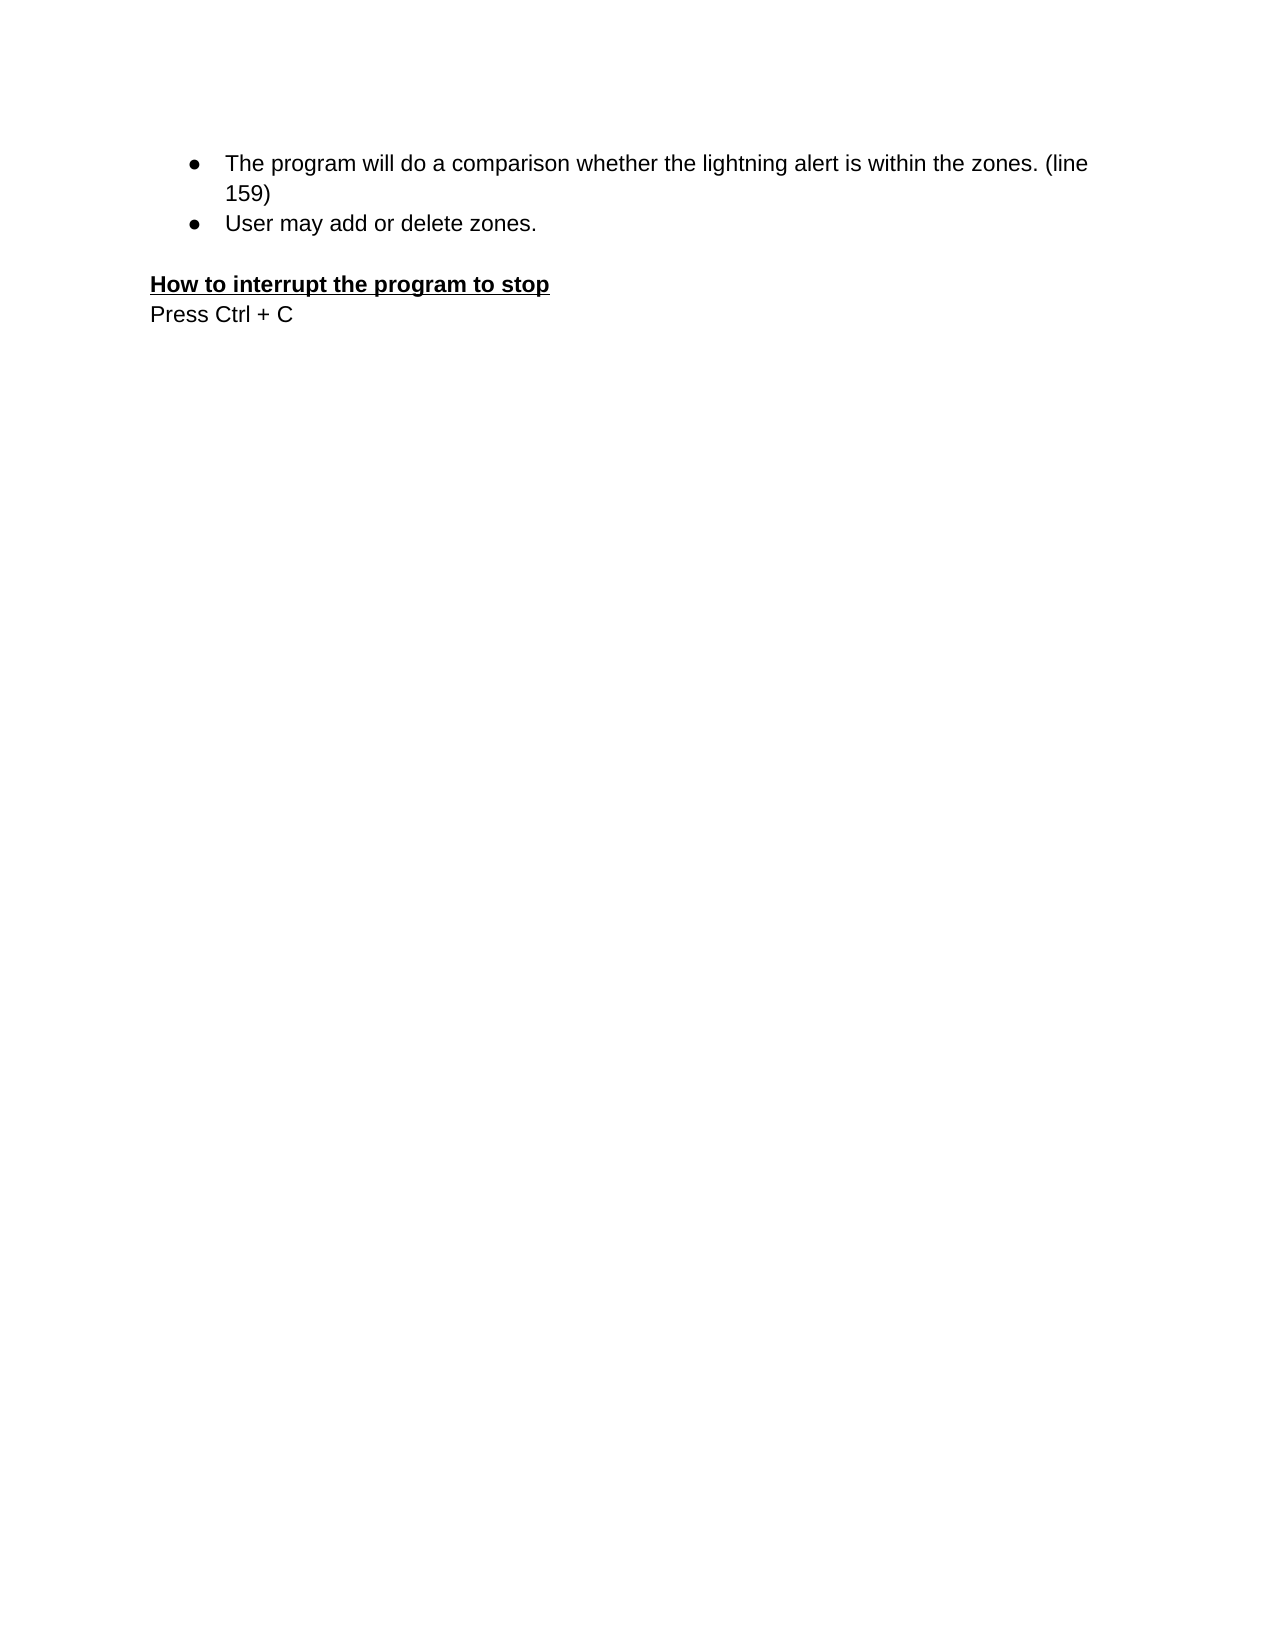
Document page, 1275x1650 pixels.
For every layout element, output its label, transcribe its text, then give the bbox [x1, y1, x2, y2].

text Press Ctrl + C [150, 301, 1125, 327]
list User may add or delete zones. [187, 210, 1125, 237]
text How to interrupt the program to stop [150, 271, 1125, 297]
list The program will do a comparison whether the lightning alert is within the zones. (line 159) [187, 150, 1125, 207]
